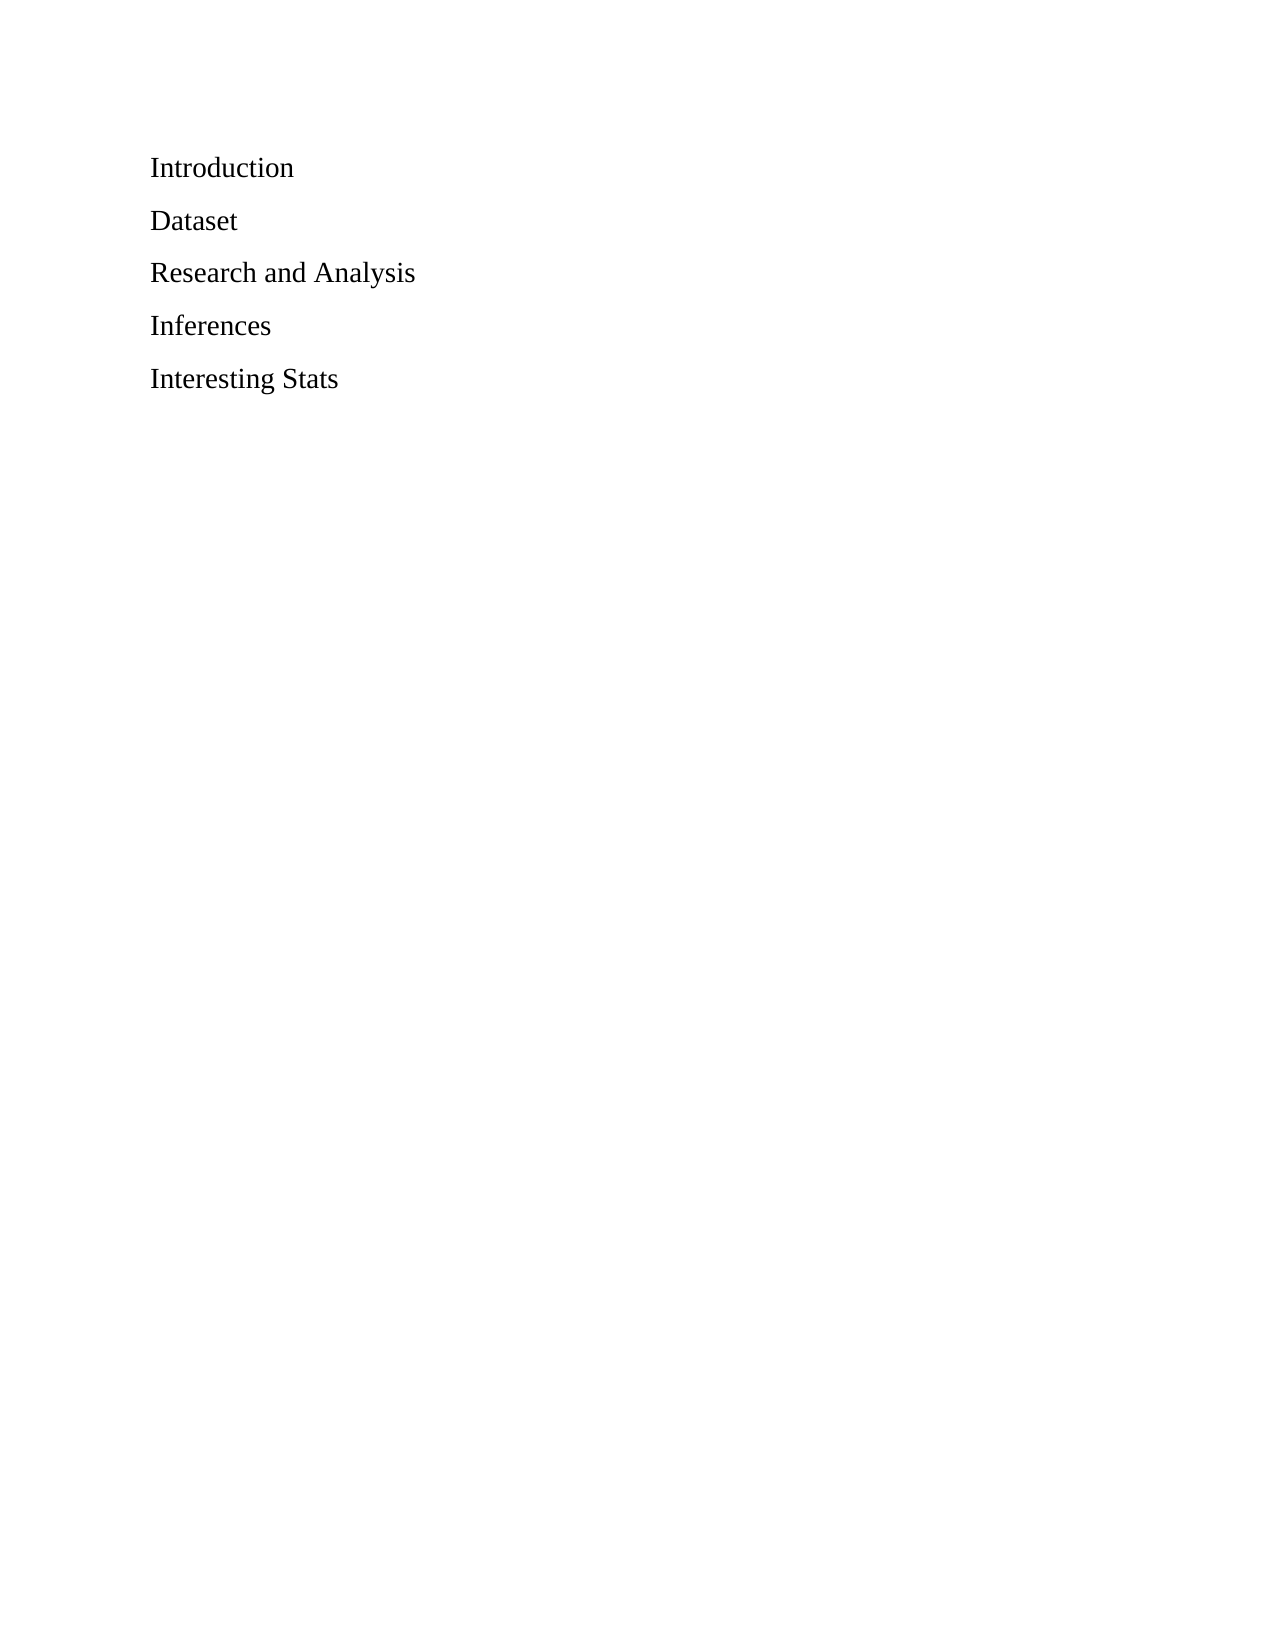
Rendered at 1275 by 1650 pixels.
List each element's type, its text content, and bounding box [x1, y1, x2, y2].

text Inferences [150, 308, 1125, 342]
text Research and Analysis [150, 256, 1125, 289]
text Interesting Stats [150, 361, 1125, 395]
text Introduction [150, 150, 1125, 183]
text Dataset [150, 203, 1125, 236]
